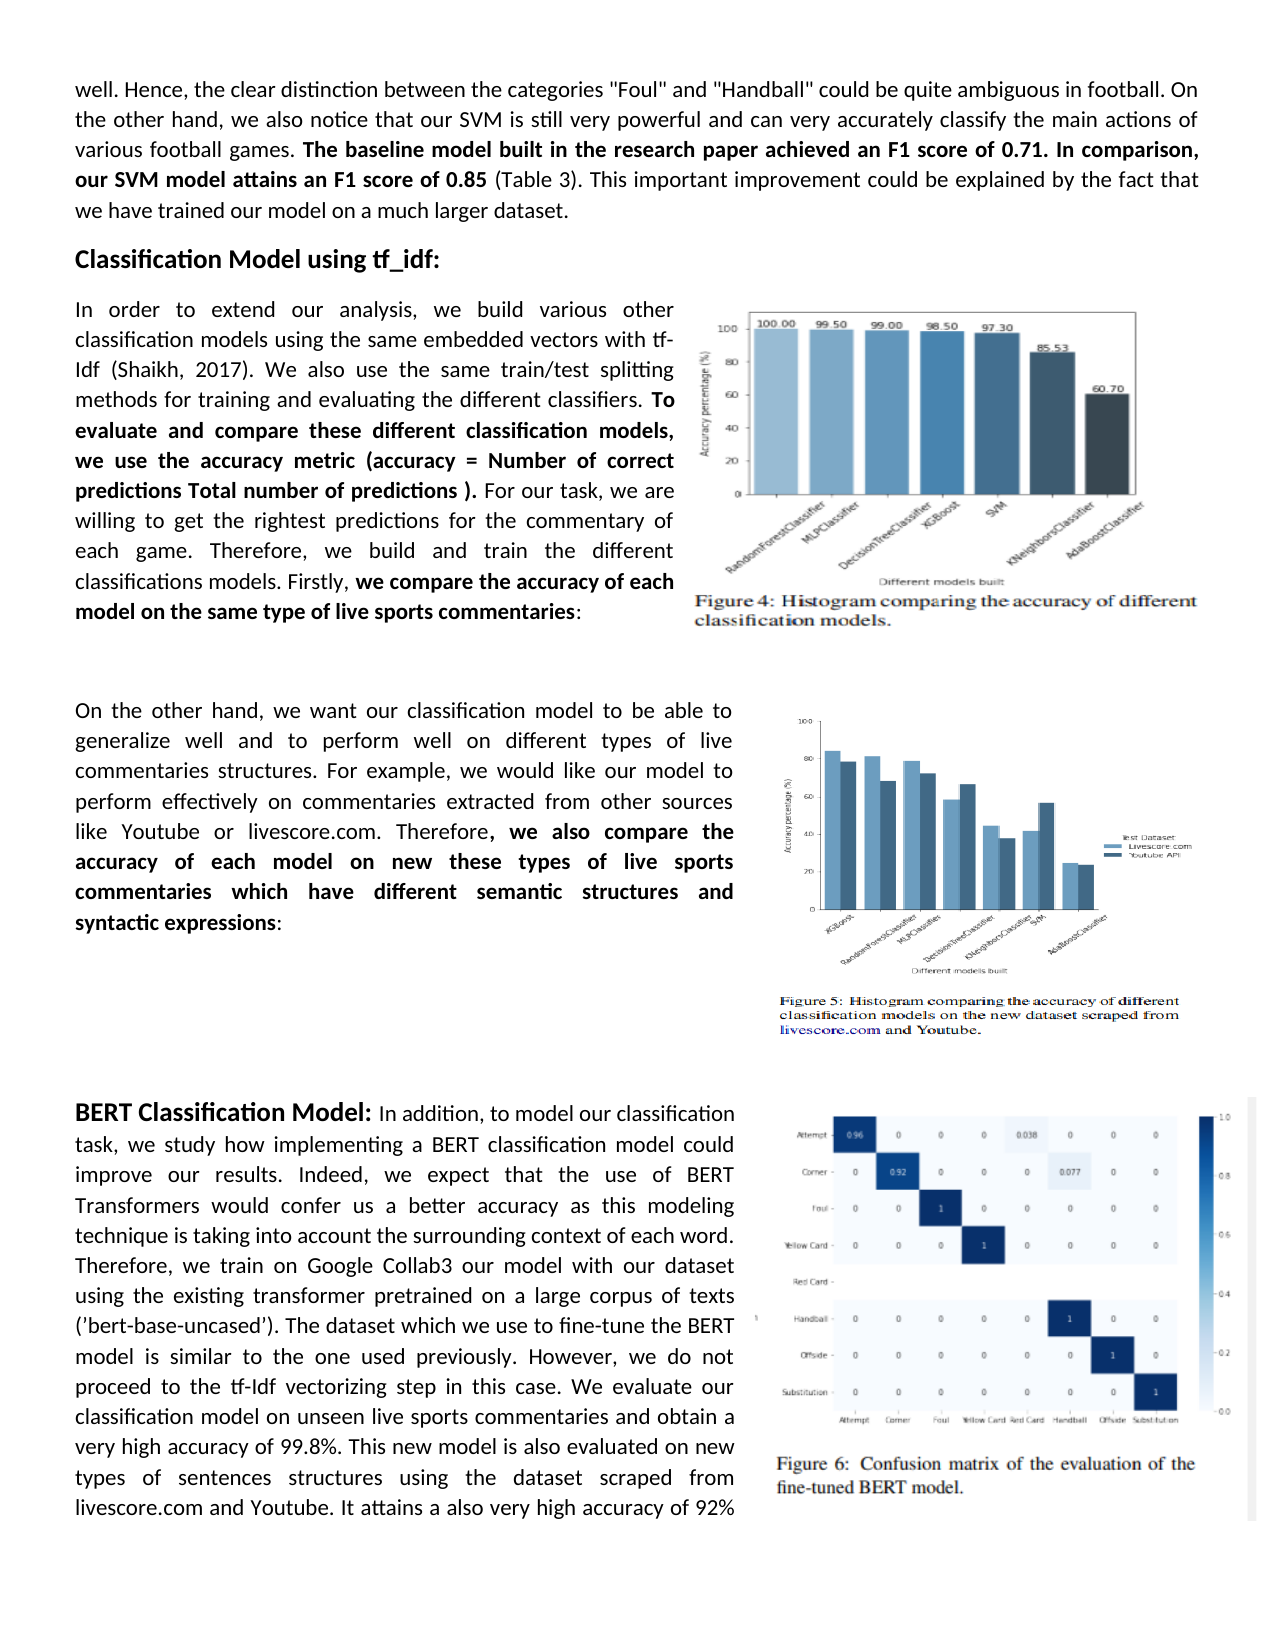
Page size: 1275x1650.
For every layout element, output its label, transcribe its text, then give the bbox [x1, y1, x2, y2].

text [75, 1095, 1200, 1521]
picture [754, 1097, 1257, 1521]
text On the other hand, we want our classification model to be able to generalize well and to perform well on different types of live commentaries structures. For example, we would like our model to perform effectively on commentaries extracted from other sources like Youtube or livescore.com. Therefore, we also compare the accuracy of each model on new these types of live sports commentaries which have different semantic structures and syntactic expressions: [75, 696, 1200, 936]
picture [753, 698, 1200, 1045]
text Classification Model using tf_idf: [75, 243, 1200, 276]
picture [693, 296, 1200, 637]
